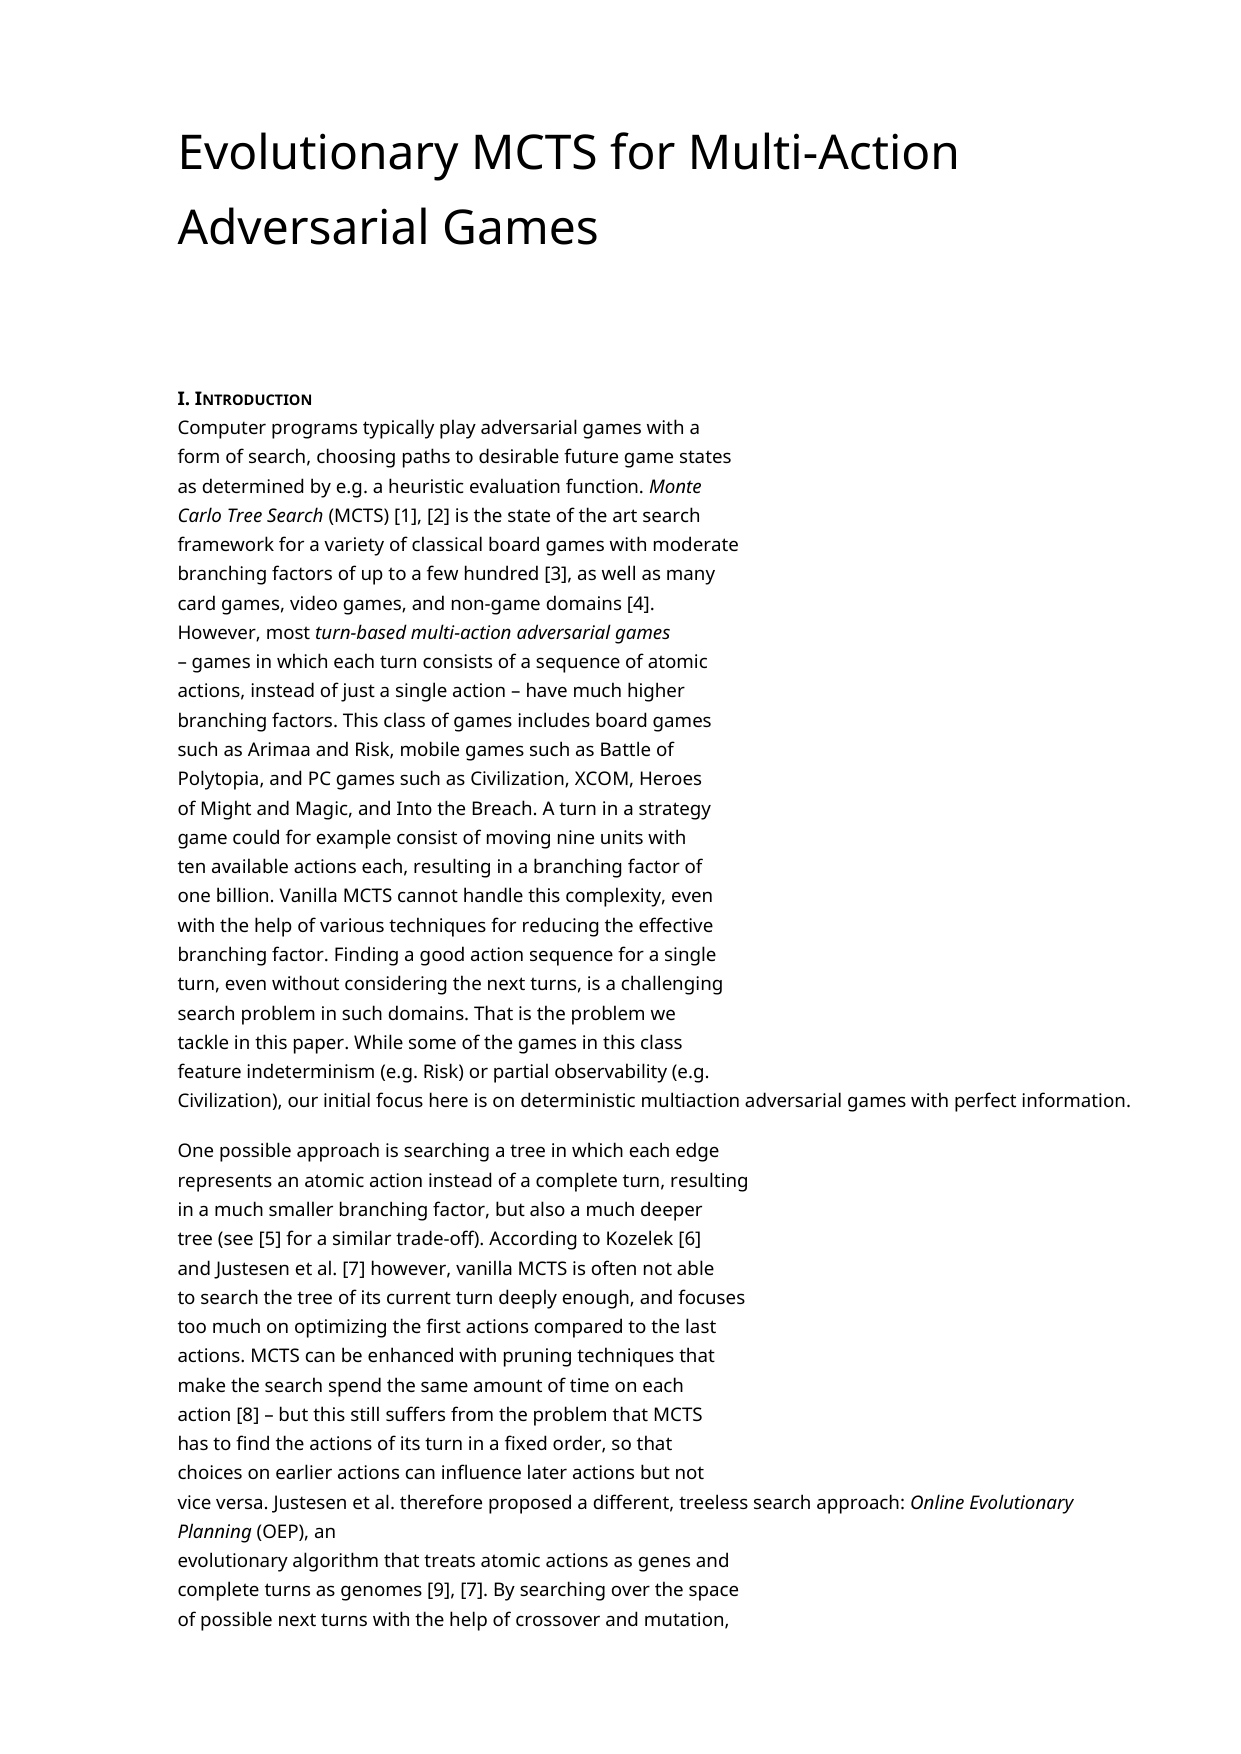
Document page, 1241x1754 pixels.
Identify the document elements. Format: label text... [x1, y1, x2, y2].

text Evolutionary MCTS for Multi-Action Adversarial Games [177, 118, 1152, 258]
text I. INTRODUCTION Computer programs typically play adversarial games with a form of search, choosing paths to desirable future game states as determined by e.g. a heuristic evaluation function. Monte Carlo Tree Search (MCTS) [1], [2] is the state of the art search framework for a variety of classical board games with moderate branching factors of up to a few hundred [3], as well as many card games, video games, and non-game domains [4]. However, most turn-based multi-action adversarial games – games in which each turn consists of a sequence of atomic actions, instead of just a single action – have much higher branching factors. This class of games includes board games such as Arimaa and Risk, mobile games such as Battle of Polytopia, and PC games such as Civilization, XCOM, Heroes of Might and Magic, and Into the Breach. A turn in a strategy game could for example consist of moving nine units with ten available actions each, resulting in a branching factor of one billion. Vanilla MCTS cannot handle this complexity, even with the help of various techniques for reducing the effective branching factor. Finding a good action sequence for a single turn, even without considering the next turns, is a challenging search problem in such domains. That is the problem we tackle in this paper. While some of the games in this class feature indeterminism (e.g. Risk) or partial observability (e.g. Civilization), our initial focus here is on deterministic multiaction adversarial games with perfect information. [177, 385, 1152, 1113]
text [177, 1138, 1152, 1632]
